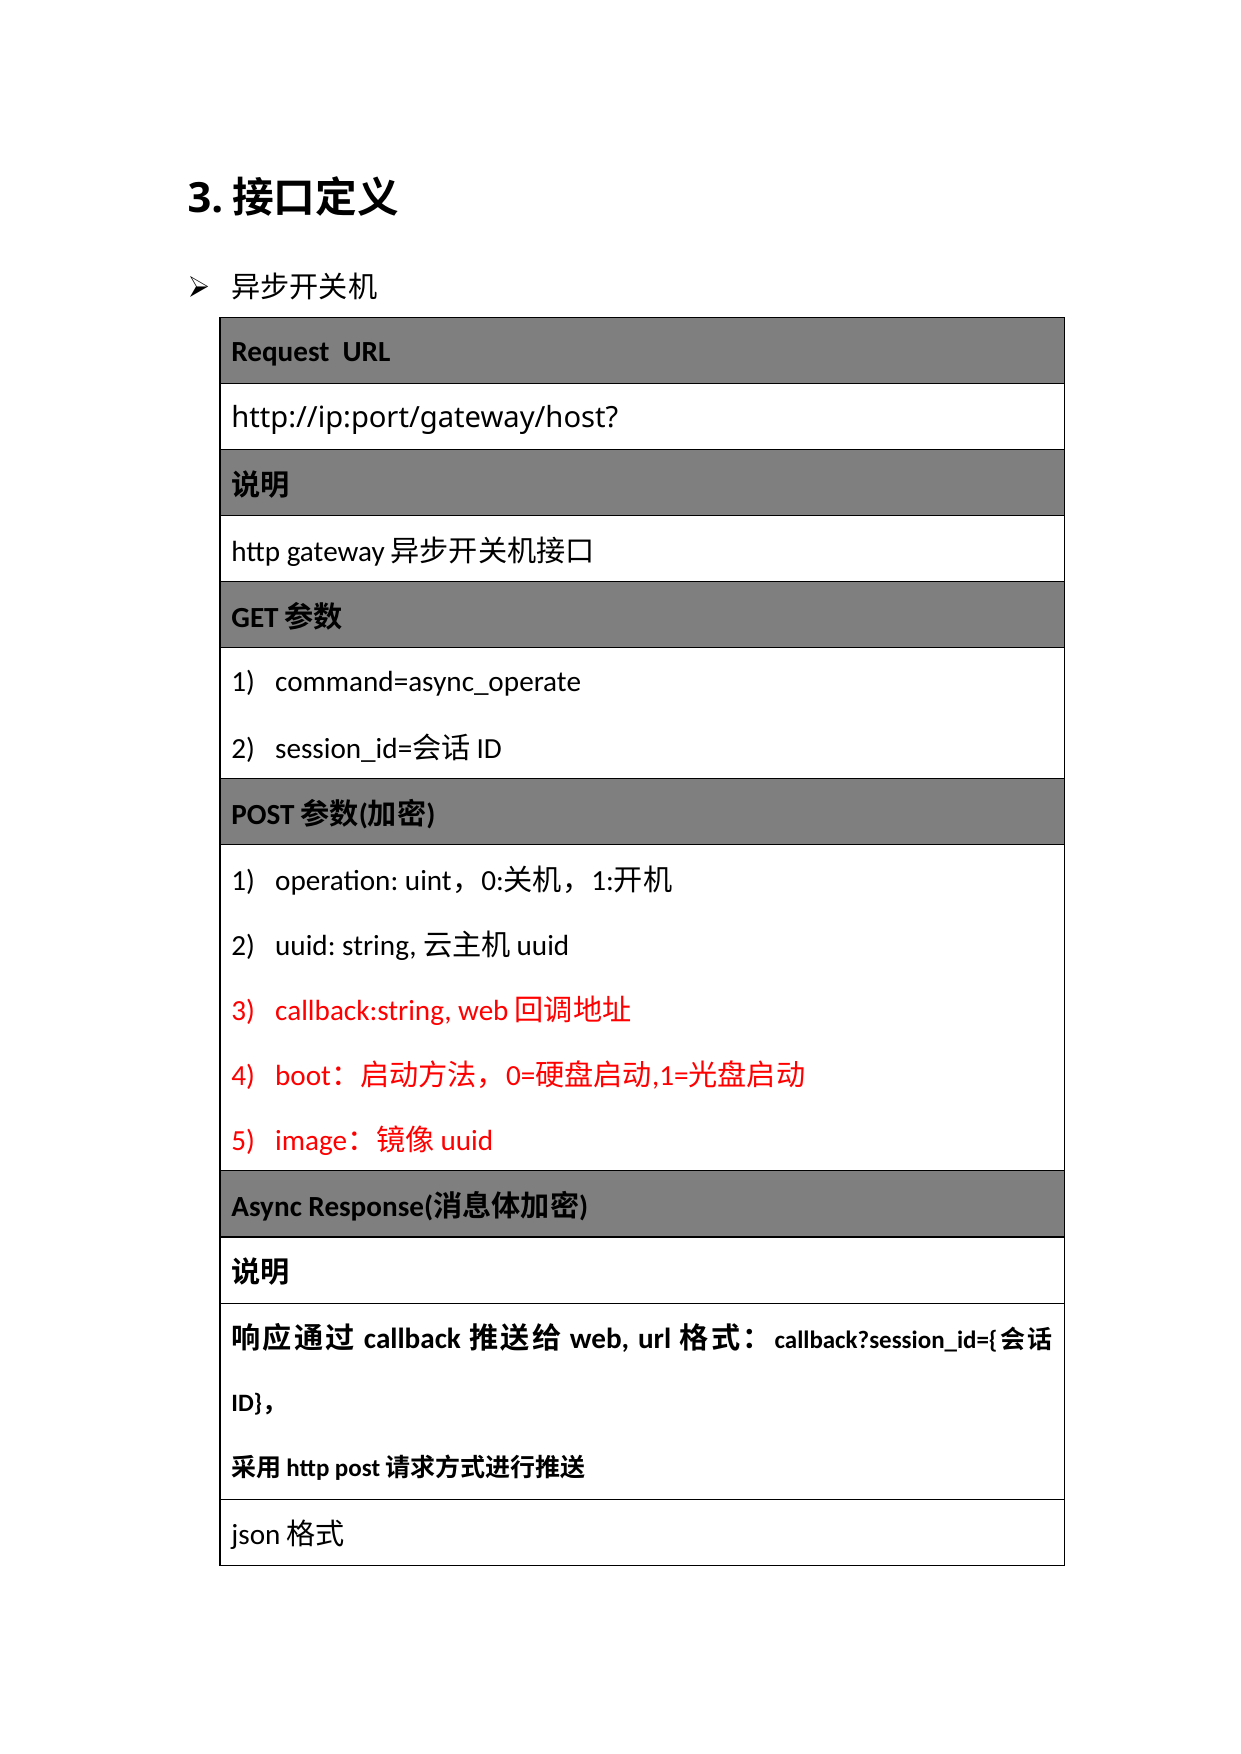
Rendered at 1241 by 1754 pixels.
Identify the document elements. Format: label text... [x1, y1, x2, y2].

list 异步开关机 [187, 252, 1053, 317]
table_cell GET参数 [221, 582, 1064, 647]
table_header Request URL [221, 318, 1064, 383]
table_cell 说明 [221, 450, 1064, 515]
table_cell 说明 [221, 1238, 1064, 1302]
table_cell http://ip:port/gateway/host? [221, 384, 1064, 449]
subtitle 接口定义 [187, 162, 1053, 227]
table_cell operation: uint，0:关机，1:开机 uuid: string, 云主机uuid callback:string, web回调地址 boot：启动方法，0=硬盘启动,1=光盘启动 image：镜像uuid [221, 845, 1064, 1170]
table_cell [221, 1500, 1064, 1564]
table_cell command=async_operate session_id=会话ID [221, 648, 1064, 778]
table_cell http gateway异步开关机接口 [221, 516, 1064, 581]
table_cell POST参数(加密) [221, 779, 1064, 844]
table_cell 响应通过callback推送给web, url格式：callback?session_id={会话ID}， 采用http post请求方式进行推送 [221, 1304, 1064, 1498]
table_cell Async Response(消息体加密) [221, 1171, 1064, 1236]
